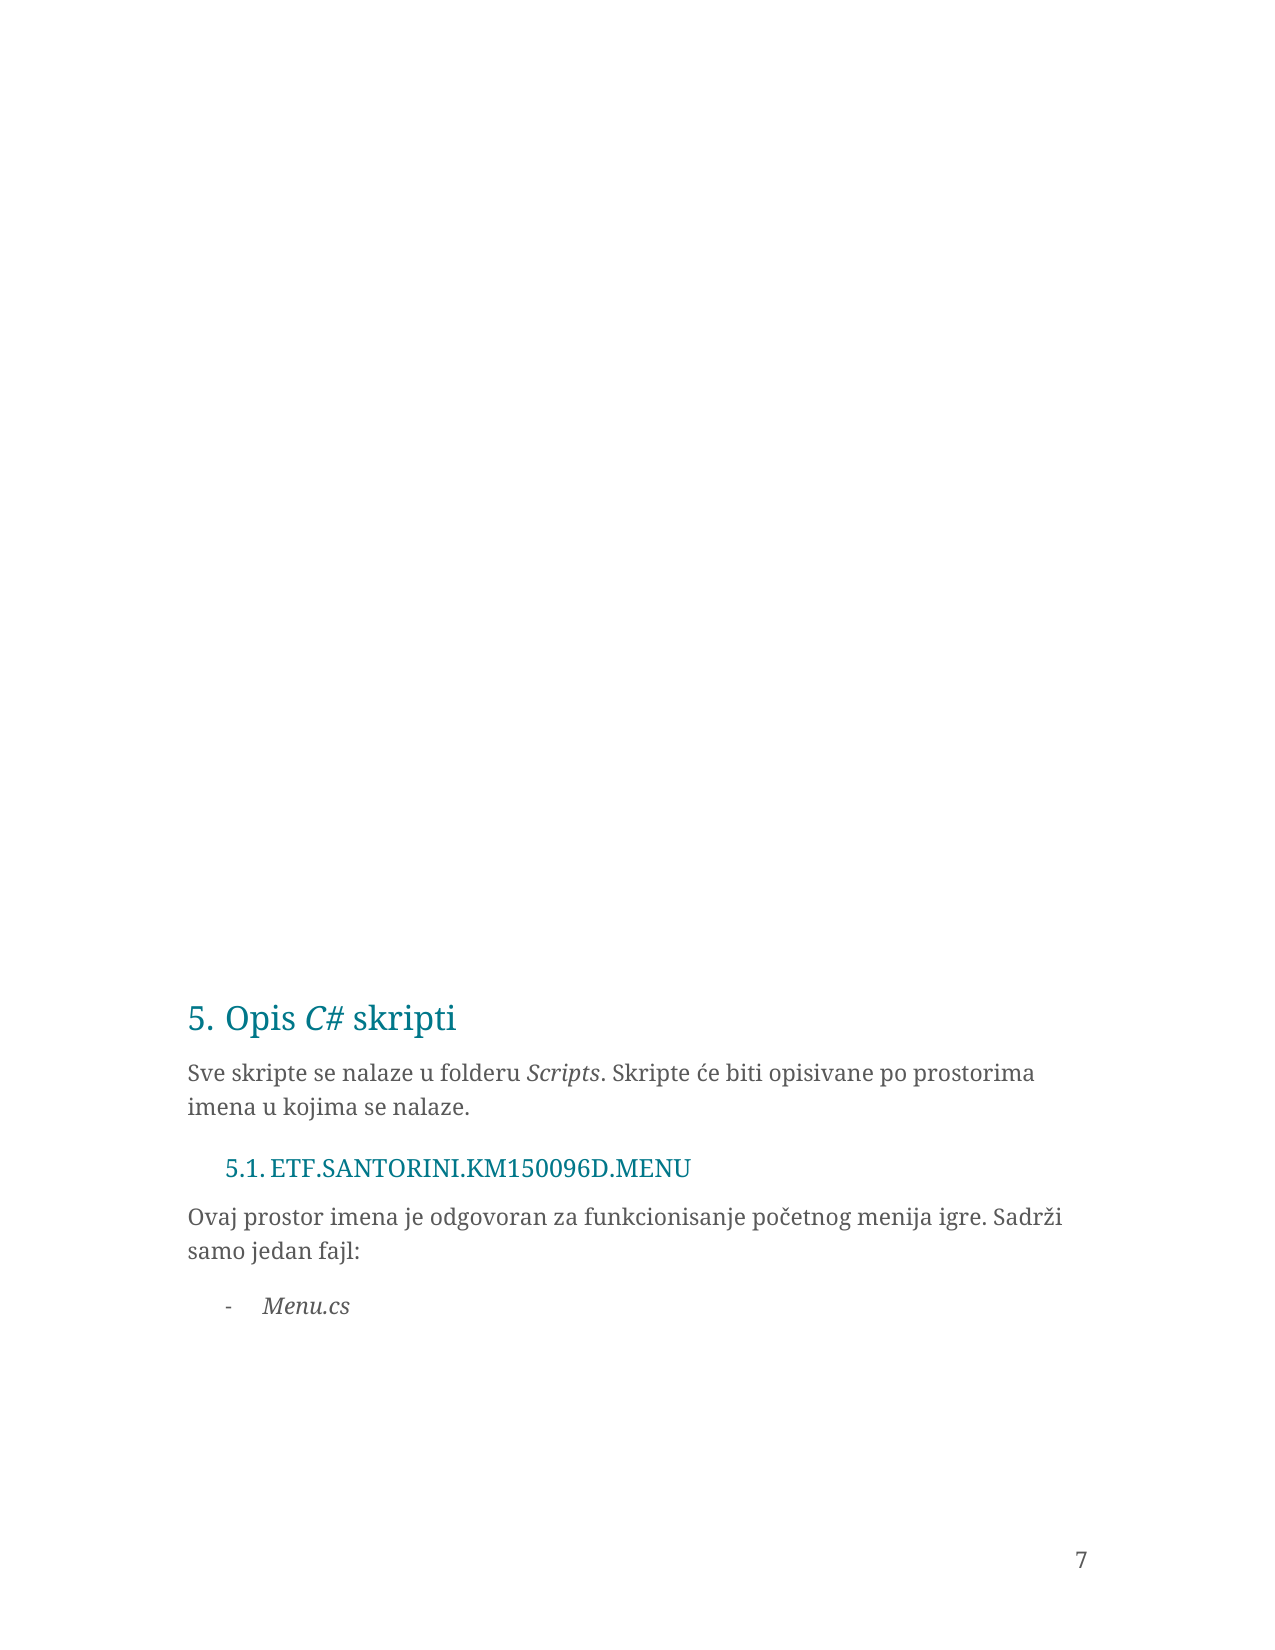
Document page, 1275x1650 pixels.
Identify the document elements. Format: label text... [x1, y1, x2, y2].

subtitle Opis C# skripti [187, 994, 1087, 1040]
text Ovaj prostor imena je odgovoran za funkcionisanje početnog menija igre. Sadrži samo jedan fajl: [187, 1201, 1087, 1266]
list Menu.cs [225, 1290, 1087, 1321]
subtitle etf.santorini.km150096d.menu [225, 1151, 1087, 1185]
text Sve skripte se nalaze u folderu Scripts. Skripte će biti opisivane po prostorima imena u kojima se nalaze. [187, 1057, 1087, 1123]
